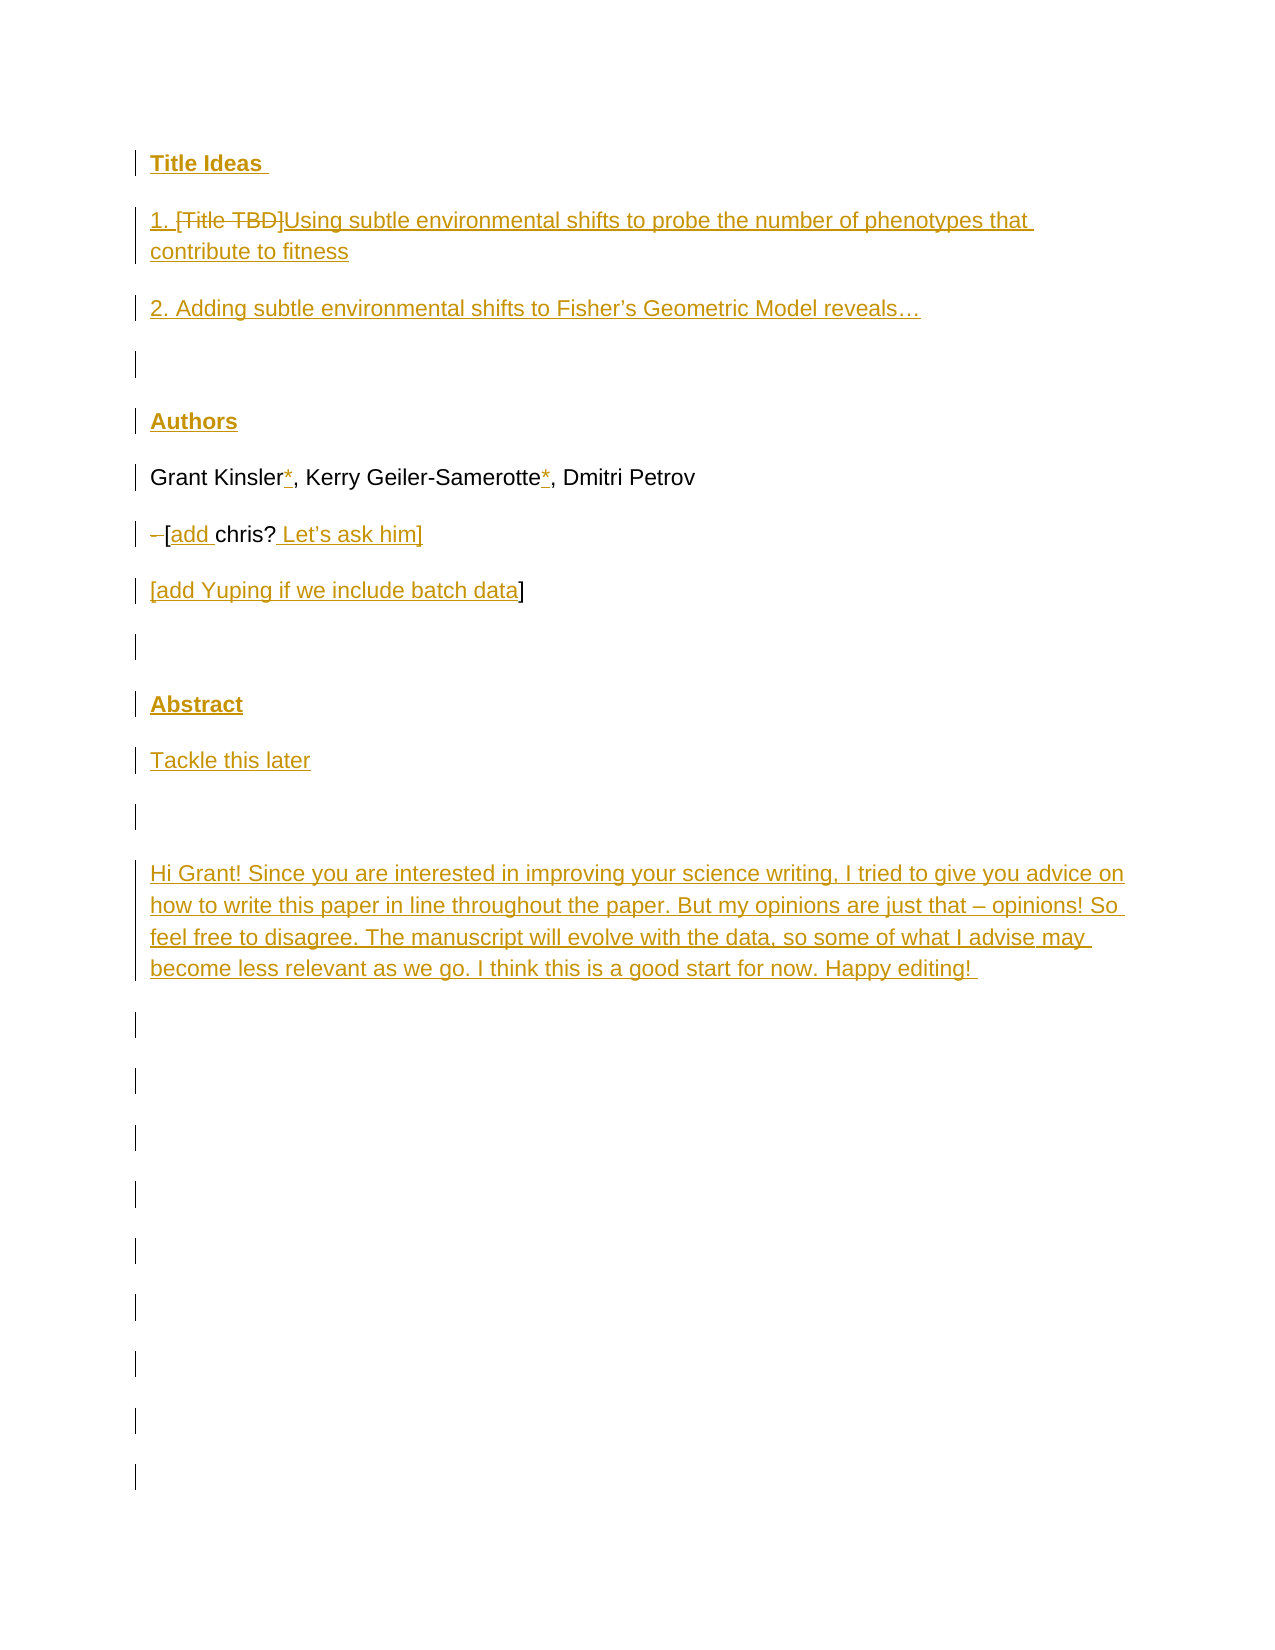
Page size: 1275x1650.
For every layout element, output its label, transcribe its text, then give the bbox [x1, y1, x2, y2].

text [chris? [150, 521, 1125, 547]
text Grant Kinsler, Kerry Geiler-Samerotte, Dmitri Petrov [150, 464, 1125, 491]
text ] [150, 577, 1125, 604]
